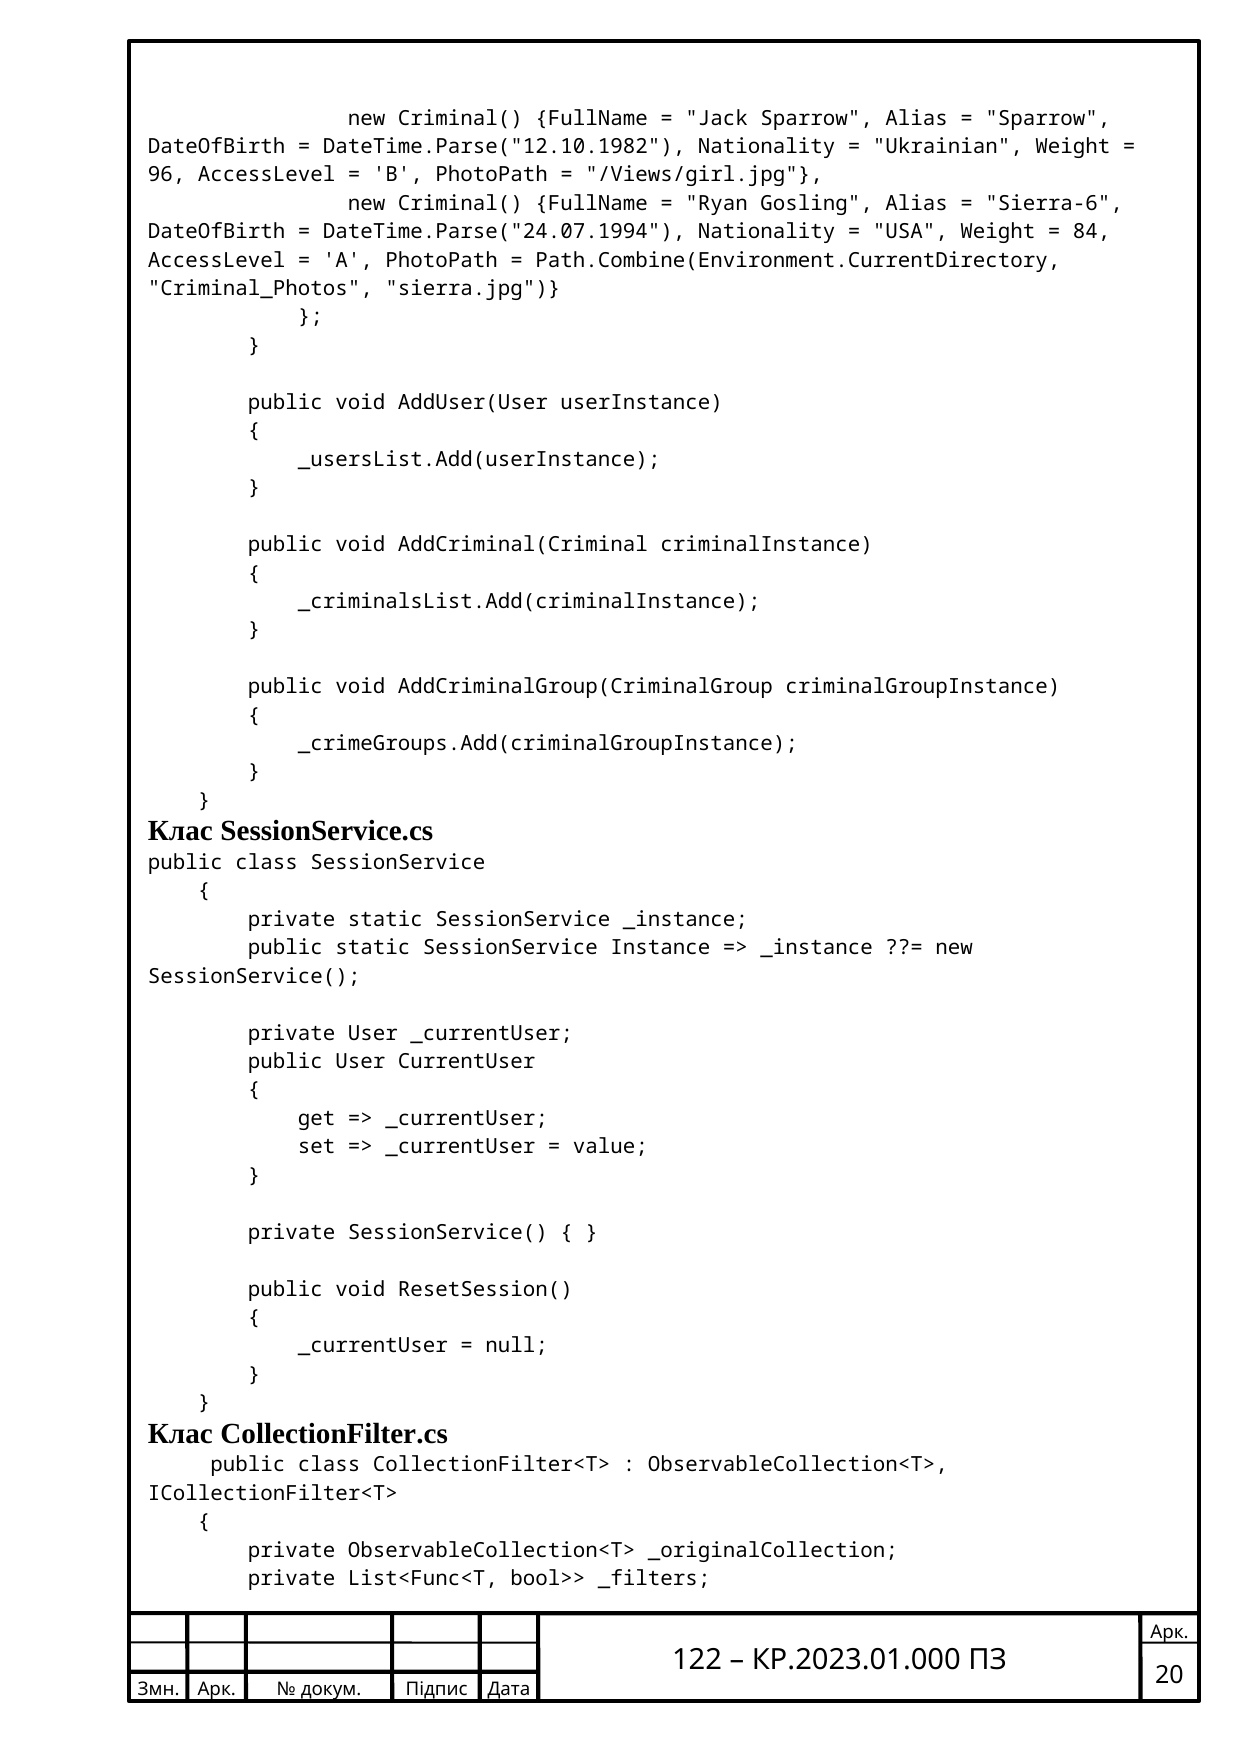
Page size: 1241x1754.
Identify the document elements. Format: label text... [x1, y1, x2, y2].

text } [148, 472, 1152, 501]
text { [148, 415, 1152, 444]
text { [148, 700, 1152, 728]
text { [148, 1074, 1152, 1103]
text } [148, 614, 1152, 643]
text _crimeGroups.Add(criminalGroupInstance); [148, 728, 1152, 757]
text _usersList.Add(userInstance); [148, 444, 1152, 472]
text }; [148, 302, 1152, 330]
text new Criminal() {FullName = "Jack Sparrow", Alias = "Sparrow", DateOfBirth = DateTime.Parse("12.10.1982"), Nationality = "Ukrainian", Weight = 96, AccessLevel = 'B', PhotoPath = "/Views/girl.jpg"}, [148, 103, 1152, 188]
text private ObservableCollection<T> _originalCollection; [148, 1535, 1152, 1563]
text private SessionService() { } [148, 1217, 1152, 1245]
text { [148, 1506, 1152, 1535]
text private User _currentUser; [148, 1018, 1152, 1046]
text public class SessionService [148, 847, 1152, 876]
text _criminalsList.Add(criminalInstance); [148, 586, 1152, 614]
text } [148, 1387, 1152, 1416]
text { [148, 1302, 1152, 1331]
text new Criminal() {FullName = "Ryan Gosling", Alias = "Sierra-6", DateOfBirth = DateTime.Parse("24.07.1994"), Nationality = "USA", Weight = 84, AccessLevel = 'A', PhotoPath = Path.Combine(Environment.CurrentDirectory, "Criminal_Photos", "sierra.jpg")} [148, 188, 1152, 302]
text Клас CollectionFilter.cs [148, 1416, 1152, 1449]
text Клас SessionService.cs [148, 813, 1152, 847]
text public class CollectionFilter<T> : ObservableCollection<T>, ICollectionFilter<T> [148, 1449, 1152, 1506]
text public void AddCriminalGroup(CriminalGroup criminalGroupInstance) [148, 671, 1152, 700]
text set => _currentUser = value; [148, 1131, 1152, 1160]
text public void ResetSession() [148, 1274, 1152, 1302]
text private List<Func<T, bool>> _filters; [148, 1563, 1152, 1592]
text } [148, 1359, 1152, 1387]
text public void AddUser(User userInstance) [148, 387, 1152, 415]
text _currentUser = null; [148, 1331, 1152, 1359]
text public static SessionService Instance => _instance ??= new SessionService(); [148, 932, 1152, 989]
text { [148, 876, 1152, 904]
text } [148, 1160, 1152, 1188]
text private static SessionService _instance; [148, 904, 1152, 932]
text } [148, 785, 1152, 813]
text get => _currentUser; [148, 1103, 1152, 1131]
text public void AddCriminal(Criminal criminalInstance) [148, 529, 1152, 558]
text } [148, 330, 1152, 358]
text } [148, 757, 1152, 785]
text public User CurrentUser [148, 1046, 1152, 1074]
text { [148, 558, 1152, 586]
